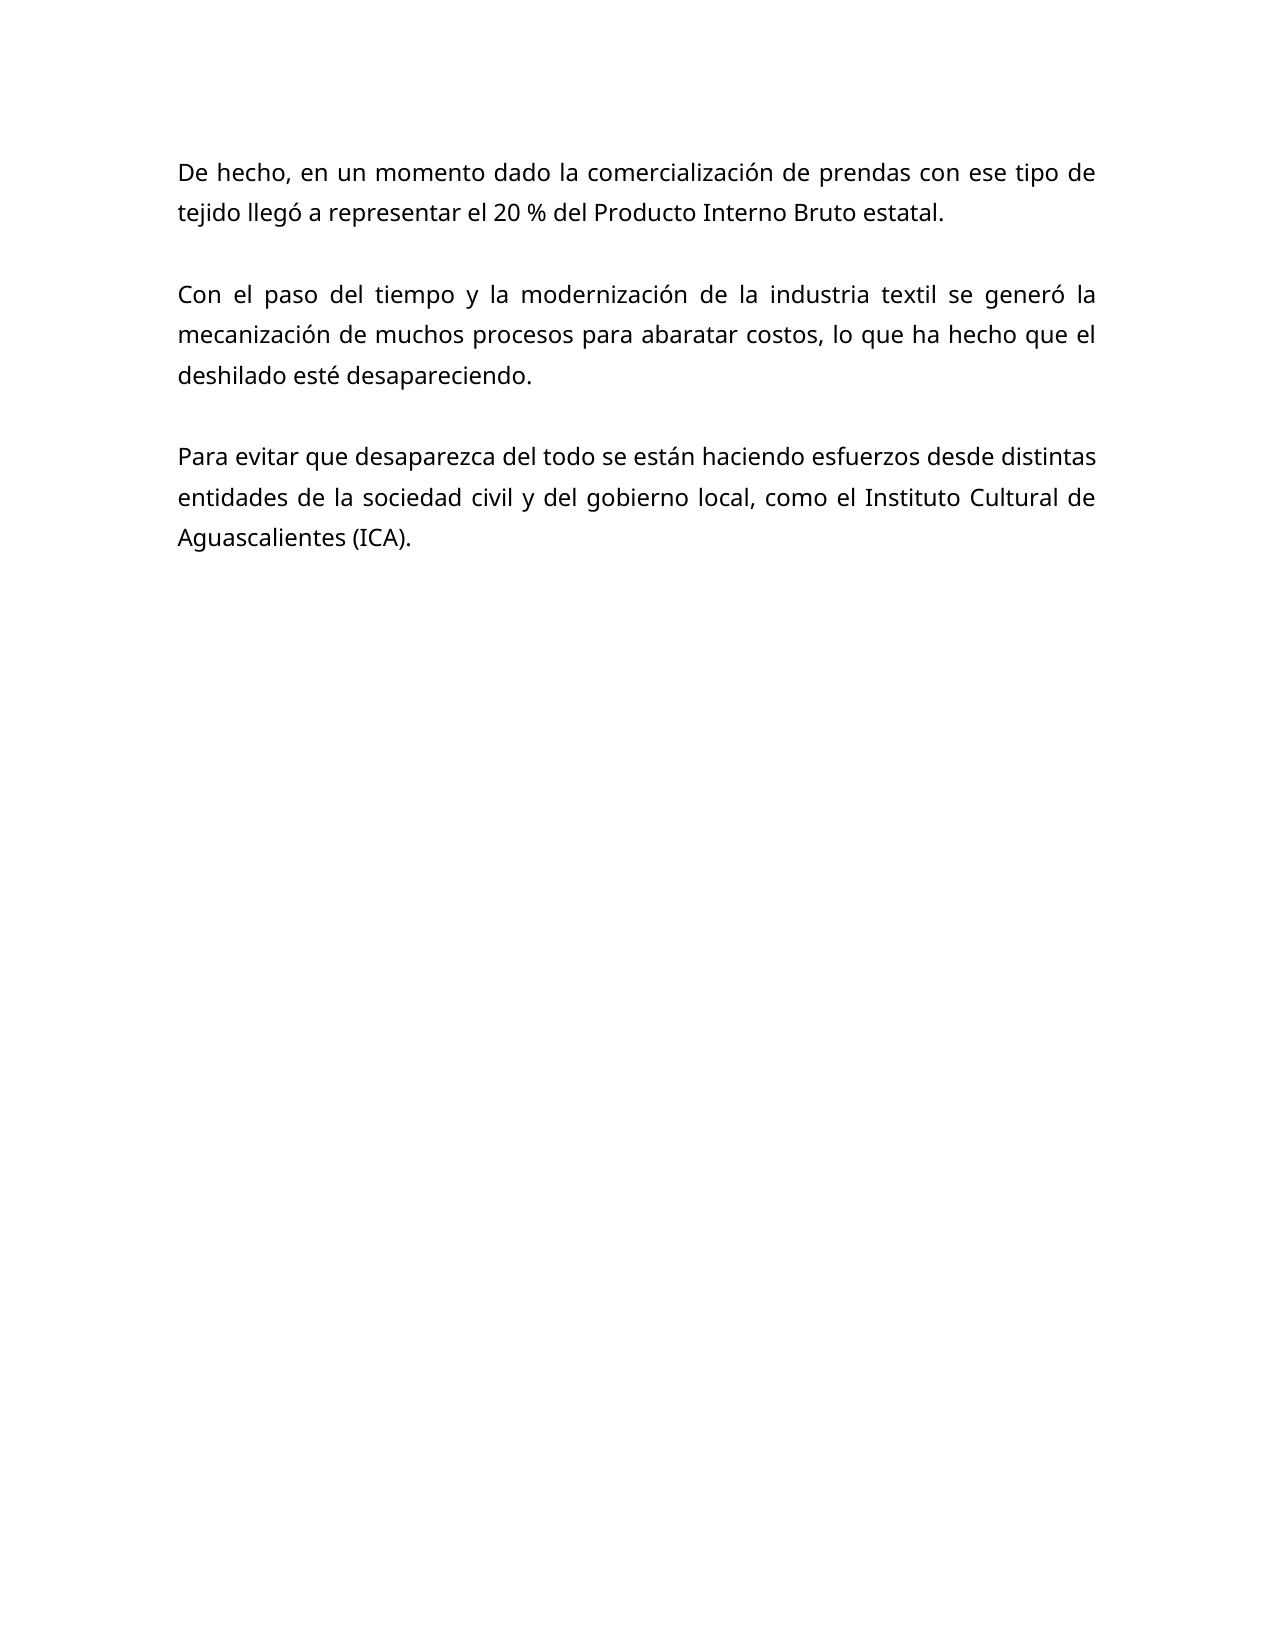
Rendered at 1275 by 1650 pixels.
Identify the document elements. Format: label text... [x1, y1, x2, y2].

text Para evitar que desaparezca del todo se están haciendo esfuerzos desde distintas entidades de la sociedad civil y del gobierno local, como el Instituto Cultural de Aguascalientes (ICA). [177, 432, 1098, 554]
text Con el paso del tiempo y la modernización de la industria textil se generó la mecanización de muchos procesos para abaratar costos, lo que ha hecho que el deshilado esté desapareciendo. [177, 269, 1098, 391]
text De hecho, en un momento dado la comercialización de prendas con ese tipo de tejido llegó a representar el 20 % del Producto Interno Bruto estatal. [177, 148, 1098, 229]
